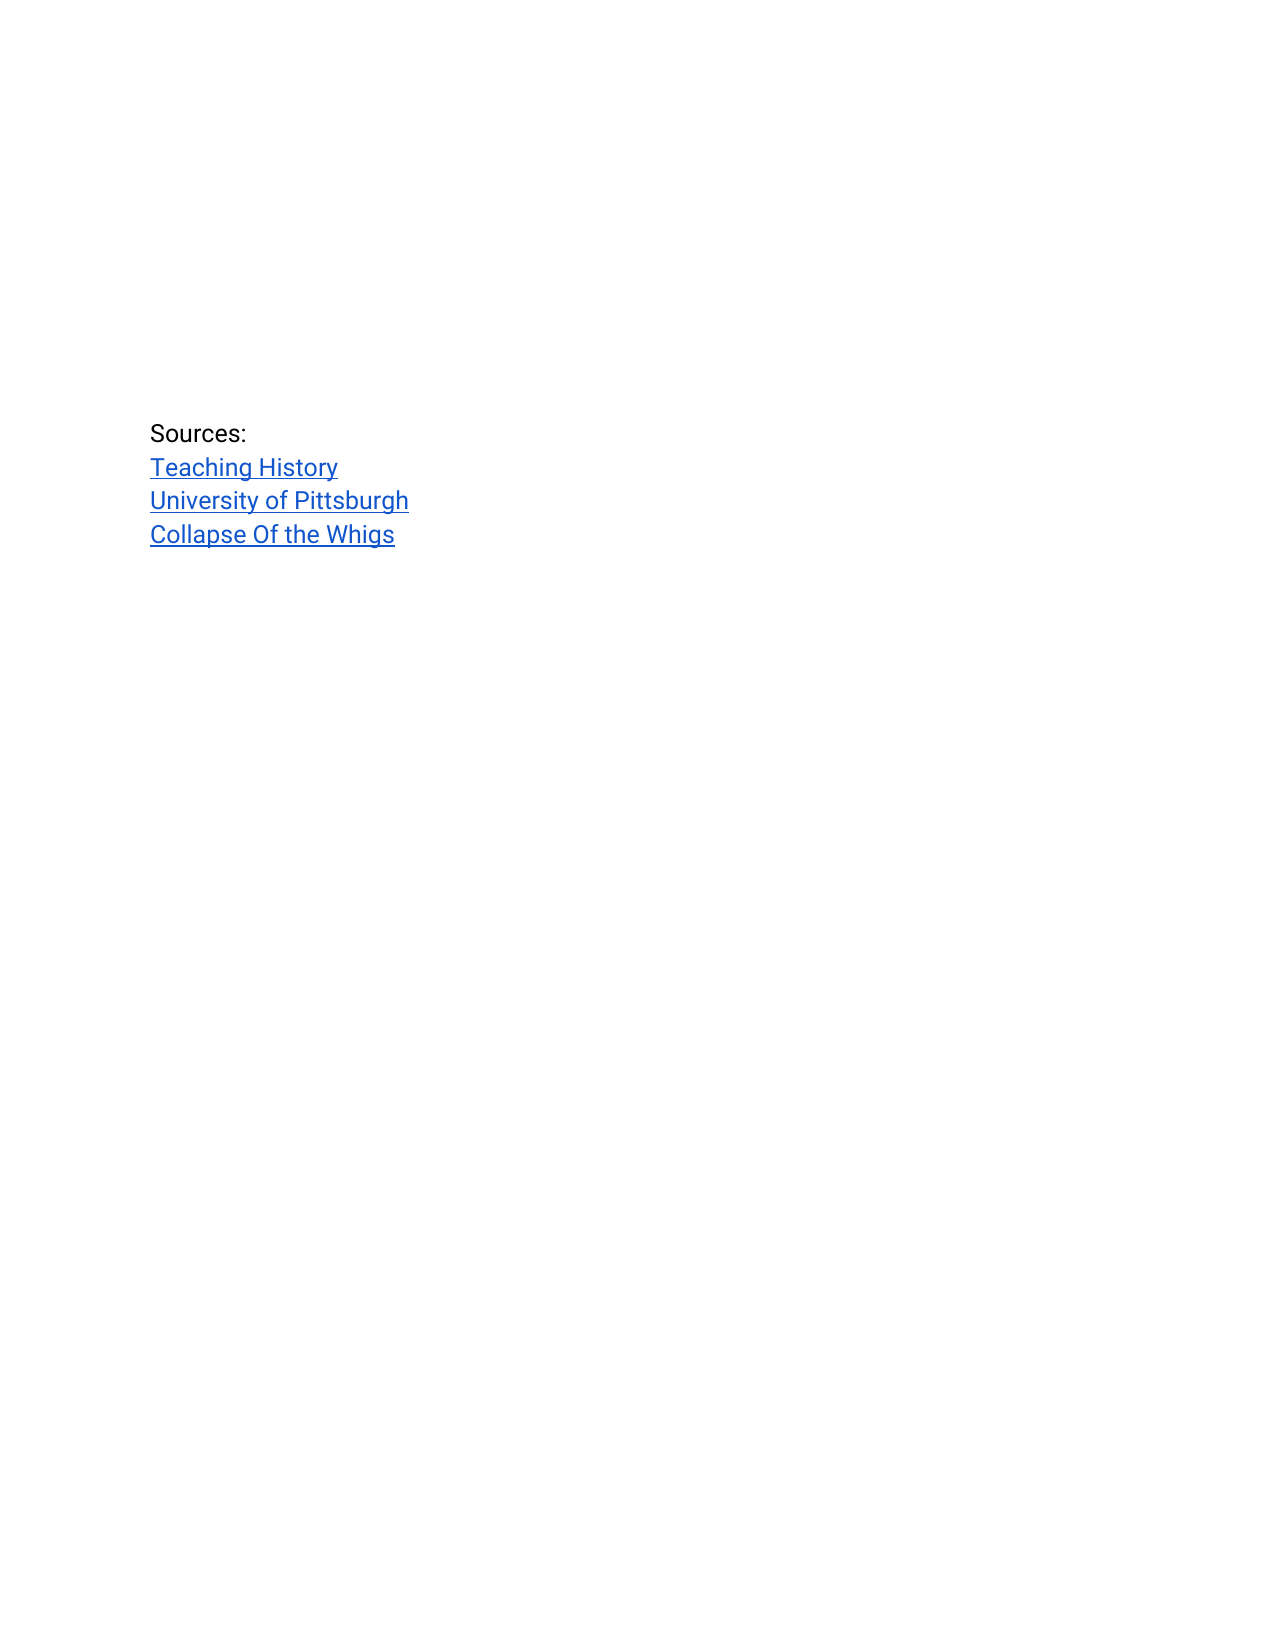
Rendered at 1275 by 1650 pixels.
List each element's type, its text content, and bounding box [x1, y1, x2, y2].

text University of Pittsburgh [150, 486, 1125, 516]
text Teaching History [150, 453, 1125, 482]
text Sources: [150, 419, 1125, 448]
text Collapse Of the Whigs [150, 520, 1125, 549]
